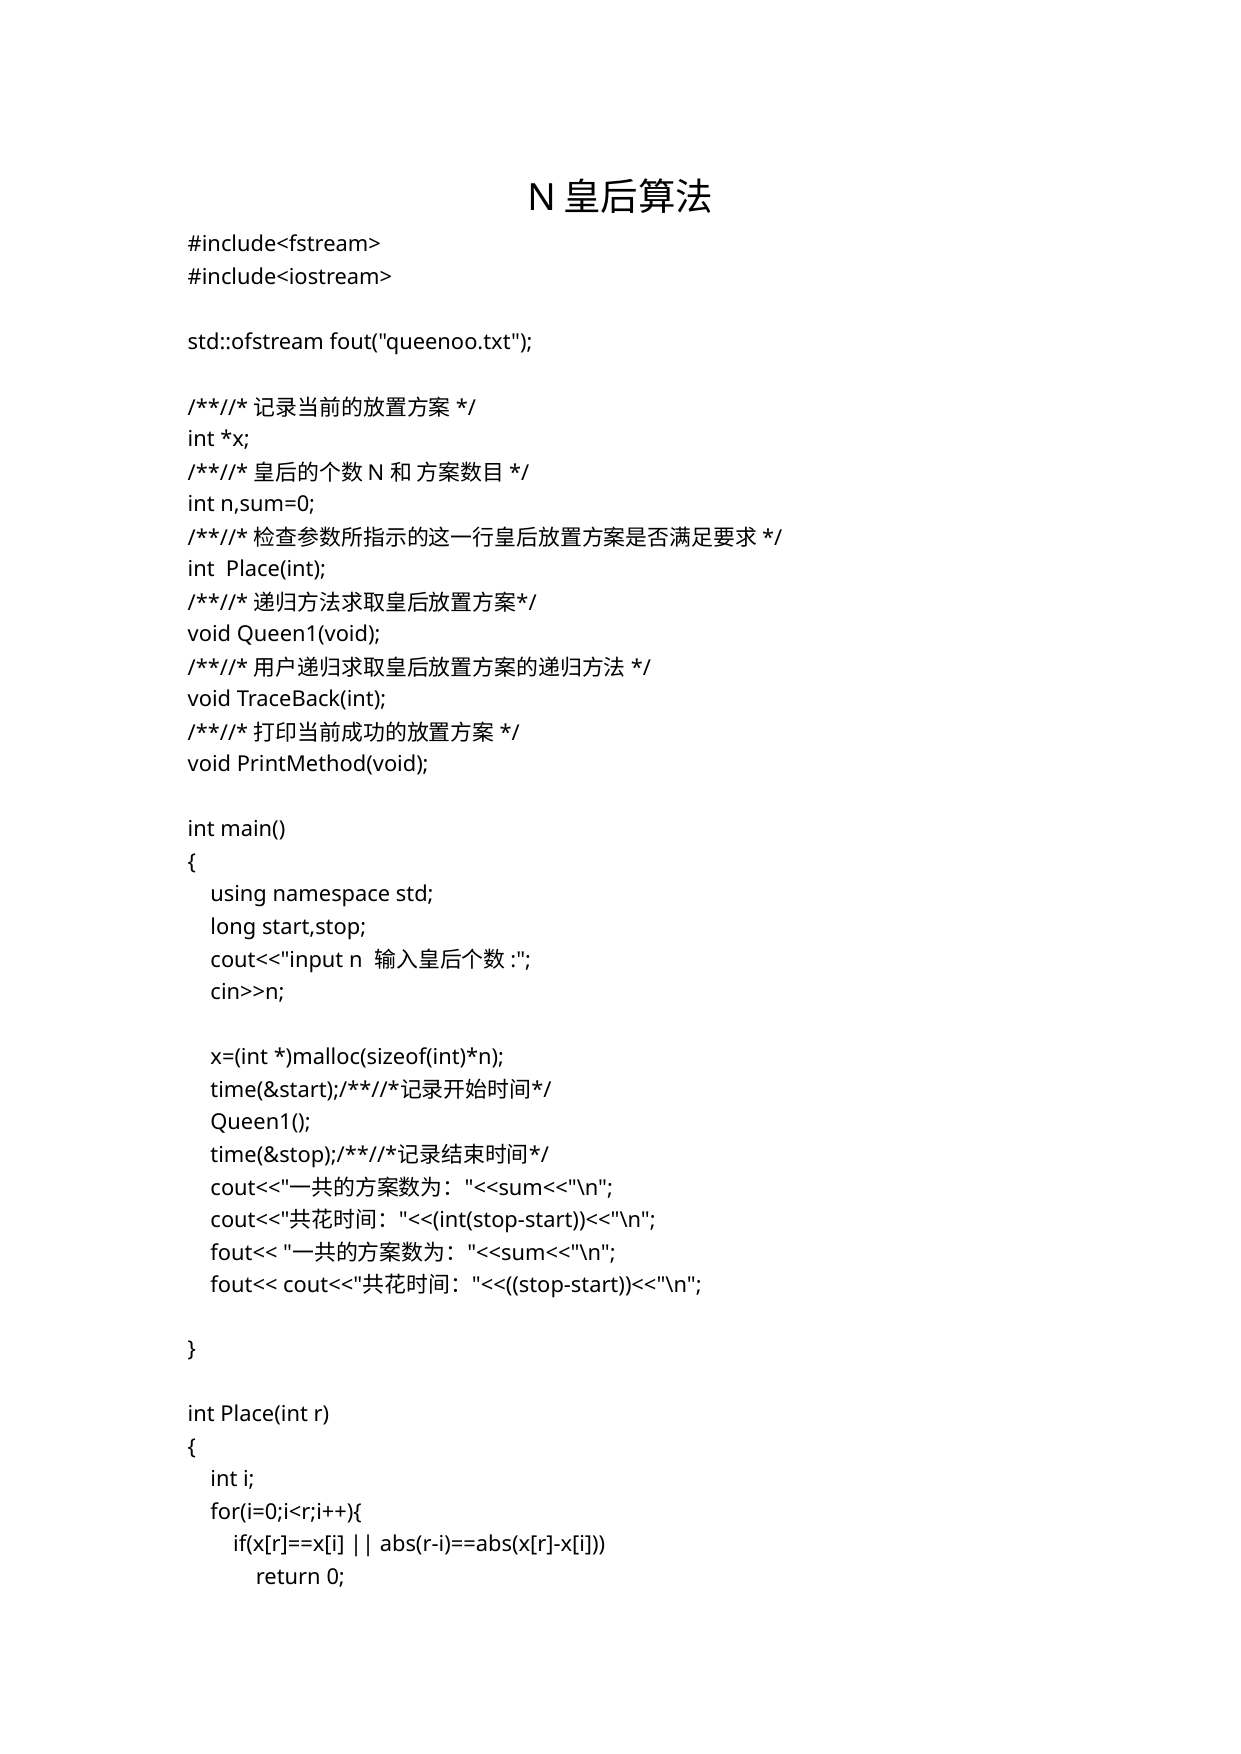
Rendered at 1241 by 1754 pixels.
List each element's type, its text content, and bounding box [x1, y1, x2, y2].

text using namespace std; [187, 877, 1053, 909]
text int Place(int r) [187, 1397, 1053, 1429]
text for(i=0;i<r;i++){ [187, 1494, 1053, 1527]
text /**//* 递归方法求取皇后放置方案*/ [187, 584, 1053, 617]
text /**//* 检查参数所指示的这一行皇后放置方案是否满足要求 */ [187, 519, 1053, 552]
text cin>>n; [187, 974, 1053, 1007]
text cout<<"input n 输入皇后个数 :"; [187, 942, 1053, 974]
text cout<<"一共的方案数为："<<sum<<"\n"; [187, 1169, 1053, 1202]
text /**//* 打印当前成功的放置方案 */ [187, 714, 1053, 747]
text int Place(int); [187, 552, 1053, 584]
text } [187, 1332, 1053, 1364]
text int main() [187, 812, 1053, 844]
text { [187, 1429, 1053, 1462]
text void Queen1(void); [187, 617, 1053, 649]
text #include<fstream> [187, 227, 1053, 259]
text fout<< cout<<"共花时间："<<((stop-start))<<"\n"; [187, 1267, 1053, 1299]
text #include<iostream> [187, 259, 1053, 292]
text Queen1(); [187, 1104, 1053, 1137]
text return 0; [187, 1559, 1053, 1592]
text /**//* 用户递归求取皇后放置方案的递归方法 */ [187, 649, 1053, 682]
text if(x[r]==x[i] || abs(r-i)==abs(x[r]-x[i])) [187, 1527, 1053, 1559]
text long start,stop; [187, 909, 1053, 942]
text int n,sum=0; [187, 487, 1053, 519]
text void TraceBack(int); [187, 682, 1053, 714]
text /**//* 记录当前的放置方案 */ [187, 389, 1053, 422]
text fout<< "一共的方案数为："<<sum<<"\n"; [187, 1234, 1053, 1267]
text std::ofstream fout("queenoo.txt"); [187, 324, 1053, 357]
text N皇后算法 [187, 162, 1053, 227]
text { [187, 844, 1053, 877]
text void PrintMethod(void); [187, 747, 1053, 779]
text time(&stop);/**//*记录结束时间*/ [187, 1137, 1053, 1169]
text int i; [187, 1462, 1053, 1494]
text /**//* 皇后的个数N 和 方案数目 */ [187, 454, 1053, 487]
text int *x; [187, 422, 1053, 454]
text cout<<"共花时间："<<(int(stop-start))<<"\n"; [187, 1202, 1053, 1234]
text time(&start);/**//*记录开始时间*/ [187, 1072, 1053, 1104]
text x=(int *)malloc(sizeof(int)*n); [187, 1039, 1053, 1072]
